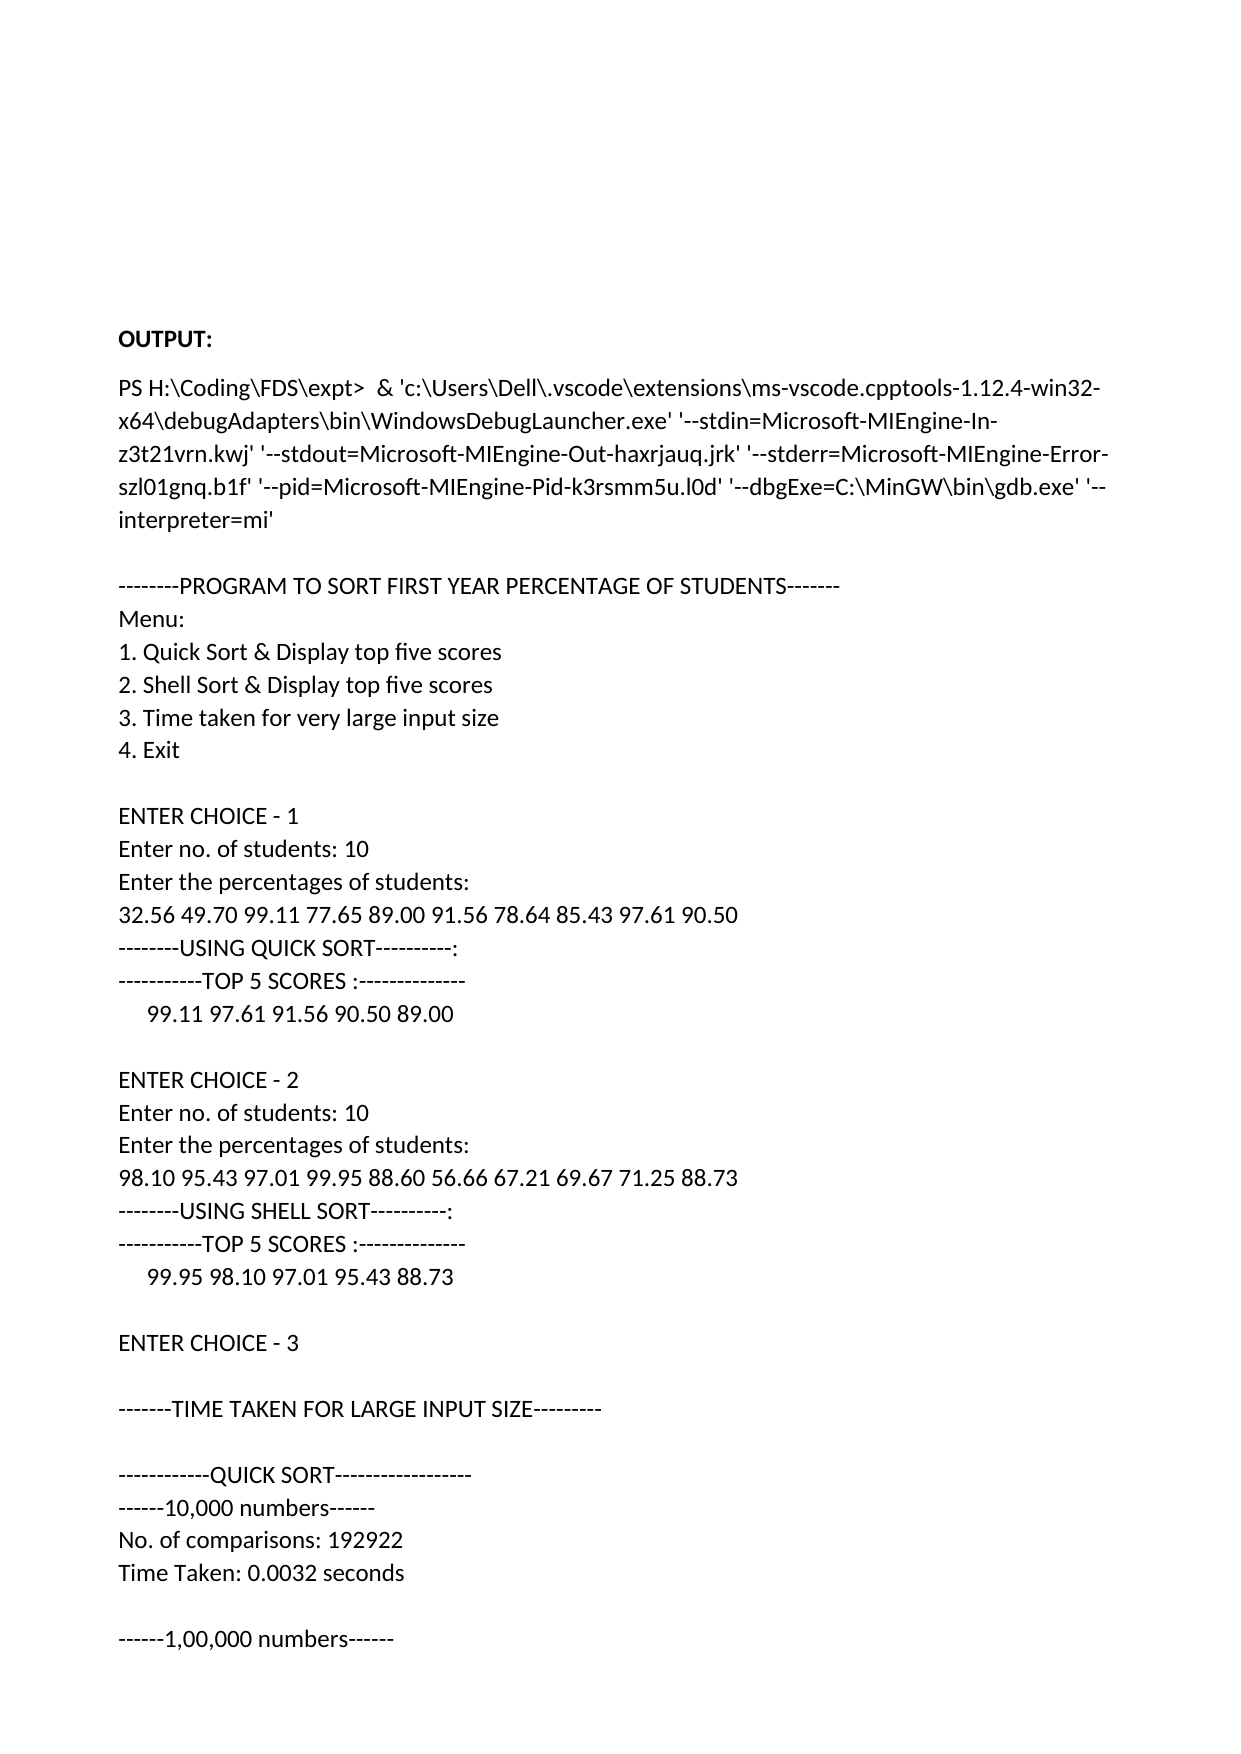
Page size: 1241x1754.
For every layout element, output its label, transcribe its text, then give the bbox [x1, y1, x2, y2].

text OUTPUT: [118, 323, 1122, 353]
text --------USING QUICK SORT----------: [118, 932, 1122, 963]
text ------10,000 numbers------ [118, 1492, 1122, 1522]
text 32.56 49.70 99.11 77.65 89.00 91.56 78.64 85.43 97.61 90.50 [118, 899, 1122, 930]
text --------PROGRAM TO SORT FIRST YEAR PERCENTAGE OF STUDENTS------- [118, 570, 1122, 601]
text Time Taken: 0.0032 seconds [118, 1557, 1122, 1588]
text Enter the percentages of students: [118, 866, 1122, 897]
text 99.11 97.61 91.56 90.50 89.00 [118, 998, 1122, 1028]
text 99.95 98.10 97.01 95.43 88.73 [118, 1261, 1122, 1292]
text -----------TOP 5 SCORES :-------------- [118, 965, 1122, 996]
text PS H:\Coding\FDS\expt> & 'c:\Users\Dell\.vscode\extensions\ms-vscode.cpptools-1.12.4-win32-x64\debugAdapters\bin\WindowsDebugLauncher.exe' '--stdin=Microsoft-MIEngine-In-z3t21vrn.kwj' '--stdout=Microsoft-MIEngine-Out-haxrjauq.jrk' '--stderr=Microsoft-MIEngine-Error-szl01gnq.b1f' '--pid=Microsoft-MIEngine-Pid-k3rsmm5u.l0d' '--dbgExe=C:\MinGW\bin\gdb.exe' '--interpreter=mi' [118, 372, 1122, 535]
text Enter no. of students: 10 [118, 1097, 1122, 1127]
text 98.10 95.43 97.01 99.95 88.60 56.66 67.21 69.67 71.25 88.73 [118, 1162, 1122, 1193]
text Enter no. of students: 10 [118, 833, 1122, 864]
text ENTER CHOICE - 2 [118, 1064, 1122, 1094]
text Menu: [118, 603, 1122, 633]
text --------USING SHELL SORT----------: [118, 1195, 1122, 1226]
text ------1,00,000 numbers------ [118, 1623, 1122, 1654]
text ENTER CHOICE - 3 [118, 1327, 1122, 1358]
text 1. Quick Sort & Display top five scores [118, 636, 1122, 666]
text -------TIME TAKEN FOR LARGE INPUT SIZE--------- [118, 1393, 1122, 1423]
text 2. Shell Sort & Display top five scores [118, 669, 1122, 699]
text 3. Time taken for very large input size [118, 702, 1122, 732]
text 4. Exit [118, 734, 1122, 765]
text ------------QUICK SORT------------------ [118, 1459, 1122, 1489]
text No. of comparisons: 192922 [118, 1524, 1122, 1555]
text ENTER CHOICE - 1 [118, 800, 1122, 831]
text -----------TOP 5 SCORES :-------------- [118, 1228, 1122, 1259]
text Enter the percentages of students: [118, 1129, 1122, 1160]
